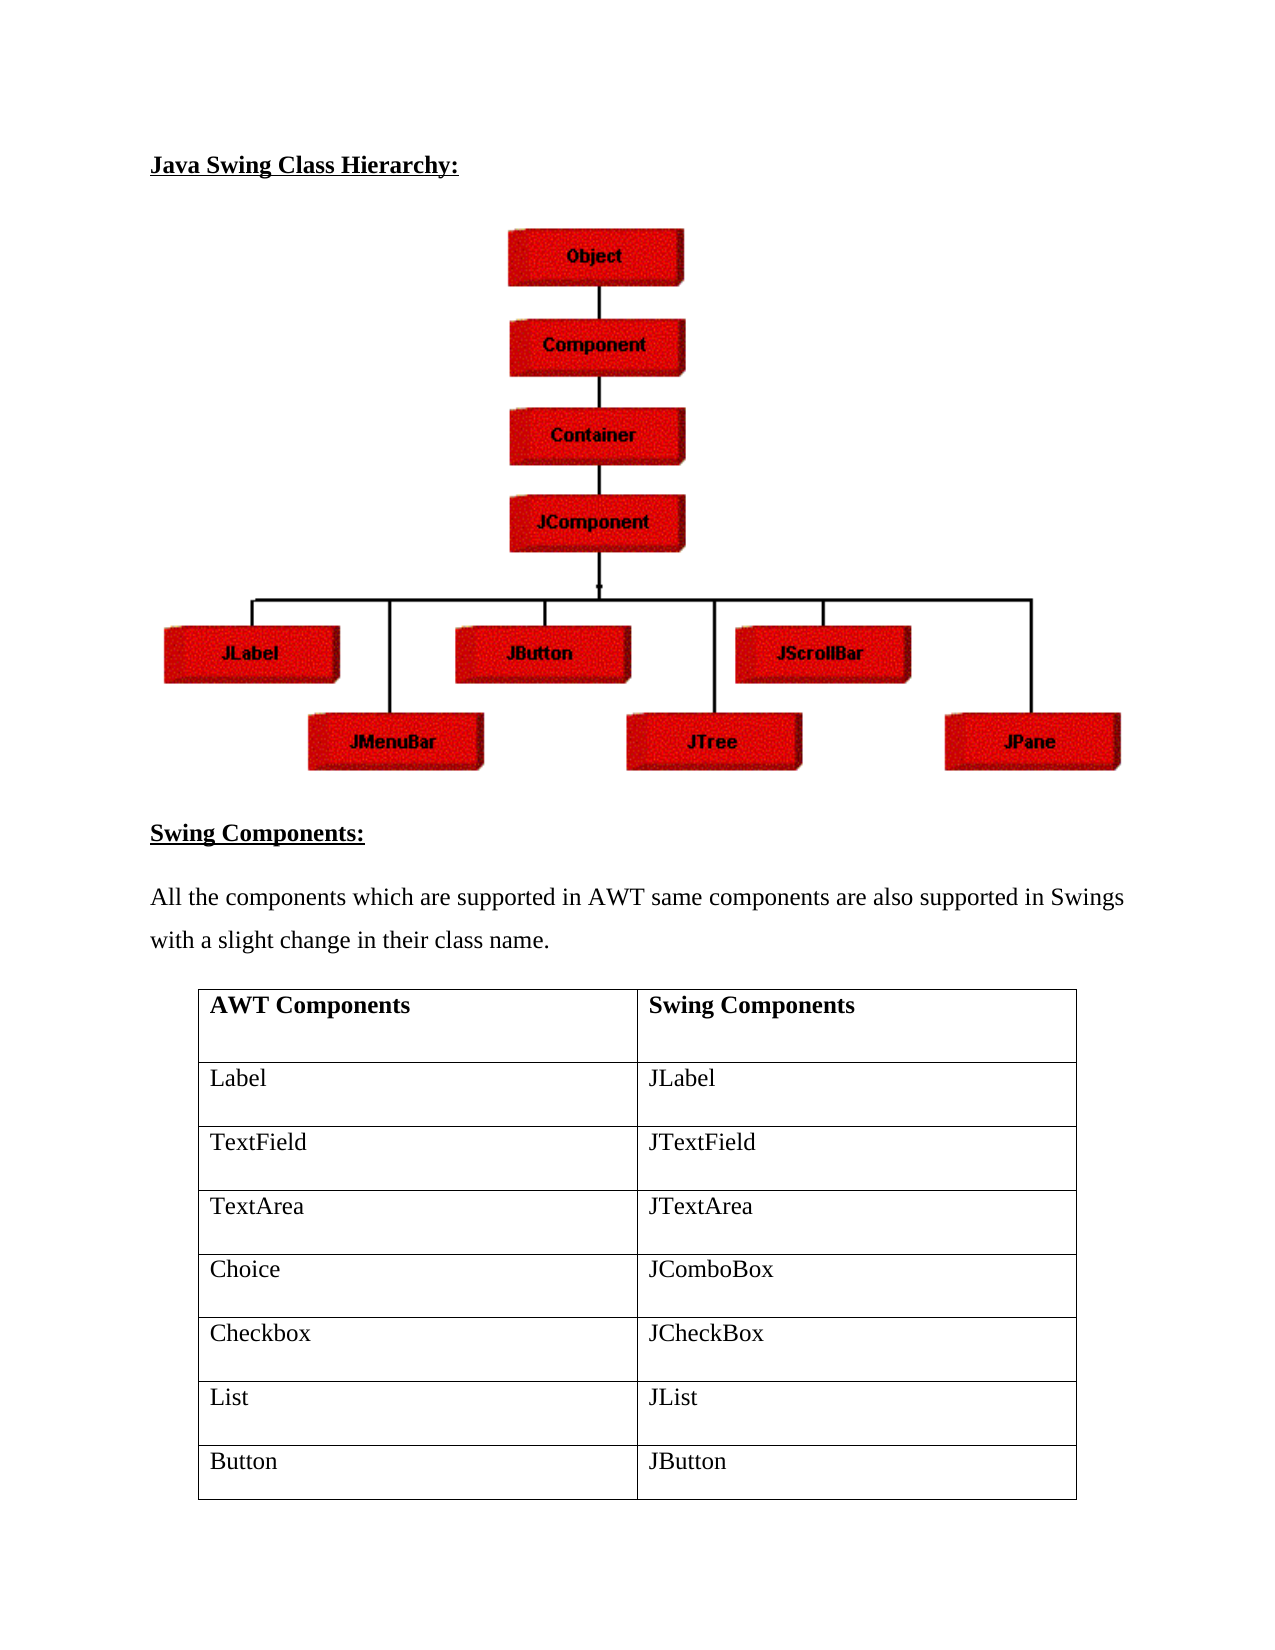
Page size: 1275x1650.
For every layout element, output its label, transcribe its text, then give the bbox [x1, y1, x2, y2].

table_cell JTextField [638, 1127, 1076, 1190]
table_cell TextField [199, 1127, 637, 1190]
text Swing Components: [150, 818, 1125, 847]
table_cell Choice [199, 1255, 637, 1317]
table_header AWT Components [199, 990, 637, 1062]
table_header Swing Components [638, 990, 1076, 1062]
table_cell Checkbox [199, 1318, 637, 1381]
text Java Swing Class Hierarchy: [150, 150, 1125, 179]
table_cell JLabel [638, 1063, 1076, 1126]
table_cell JCheckBox [638, 1318, 1076, 1381]
table_cell List [199, 1382, 637, 1445]
table_cell JTextArea [638, 1191, 1076, 1253]
table_cell TextArea [199, 1191, 637, 1253]
table_cell JComboBox [638, 1255, 1076, 1317]
table_cell JButton [638, 1446, 1076, 1499]
table_cell JList [638, 1382, 1076, 1445]
picture [150, 222, 1125, 776]
table_cell Label [199, 1063, 637, 1126]
text All the components which are supported in AWT same components are also supported in Swings with a slight change in their class name. [150, 882, 1125, 954]
table_cell Button [199, 1446, 637, 1499]
